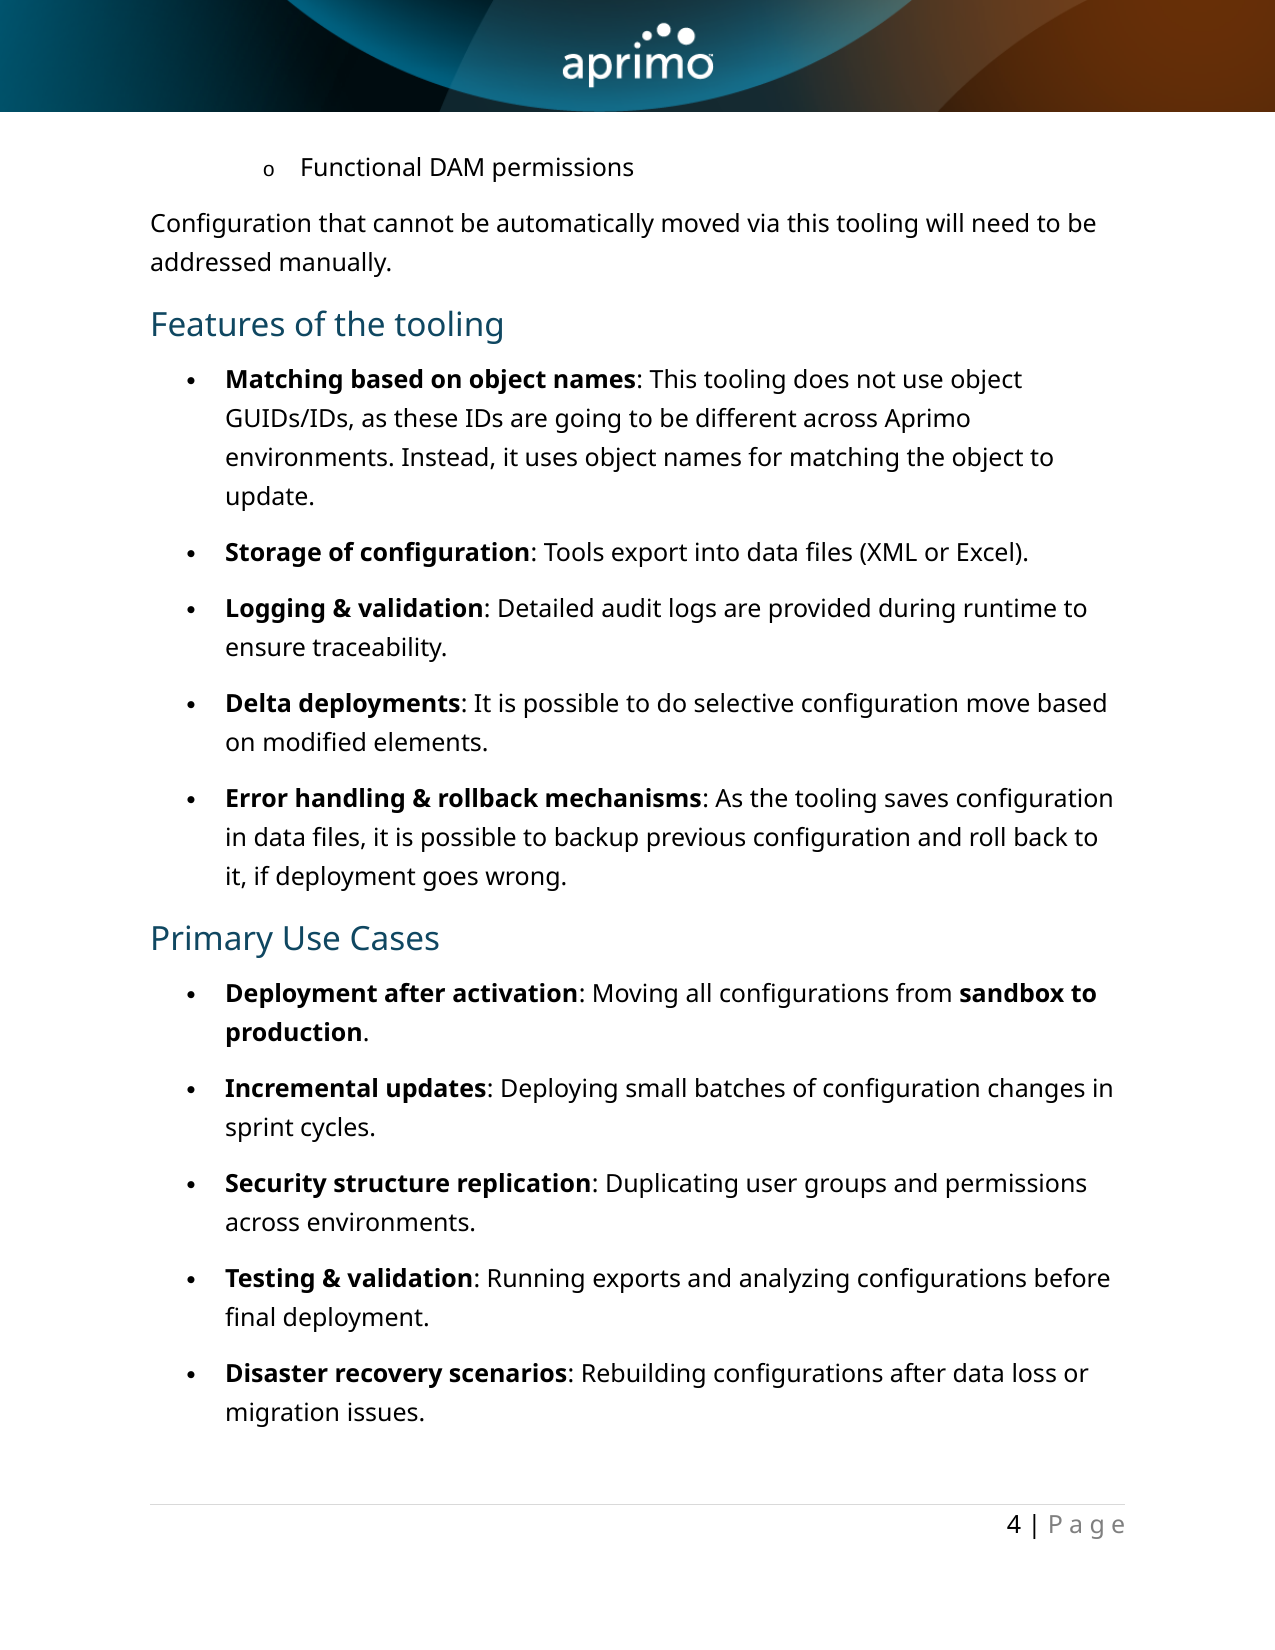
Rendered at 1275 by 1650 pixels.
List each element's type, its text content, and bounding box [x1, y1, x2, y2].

list Error handling & rollback mechanisms: As the tooling saves configuration in data files, it is possible to backup previous configuration and roll back to it, if deployment goes wrong. [187, 781, 1125, 893]
list Testing & validation: Running exports and analyzing configurations before final deployment. [187, 1260, 1125, 1333]
list Storage of configuration: Tools export into data files (XML or Excel). [187, 535, 1125, 569]
list Logging & validation: Detailed audit logs are provided during runtime to ensure traceability. [187, 591, 1125, 664]
list Disaster recovery scenarios: Rebuilding configurations after data loss or migration issues. [187, 1355, 1125, 1428]
picture [202, 0, 1275, 112]
list Incremental updates: Deploying small batches of configuration changes in sprint cycles. [187, 1070, 1125, 1143]
list Matching based on object names: This tooling does not use object GUIDs/IDs, as these IDs are going to be different across Aprimo environments. Instead, it uses object names for matching the object to update. [187, 361, 1125, 513]
subtitle Primary Use Cases [150, 915, 1125, 960]
subtitle Features of the tooling [150, 301, 1125, 346]
list Deployment after activation: Moving all configurations from sandbox to production. [187, 975, 1125, 1048]
list Delta deployments: It is possible to do selective configuration move based on modified elements. [187, 686, 1125, 759]
list Security structure replication: Duplicating user groups and permissions across environments. [187, 1165, 1125, 1238]
list Functional DAM permissions [262, 150, 1125, 184]
text Configuration that cannot be automatically moved via this tooling will need to be addressed manually. [150, 206, 1125, 279]
